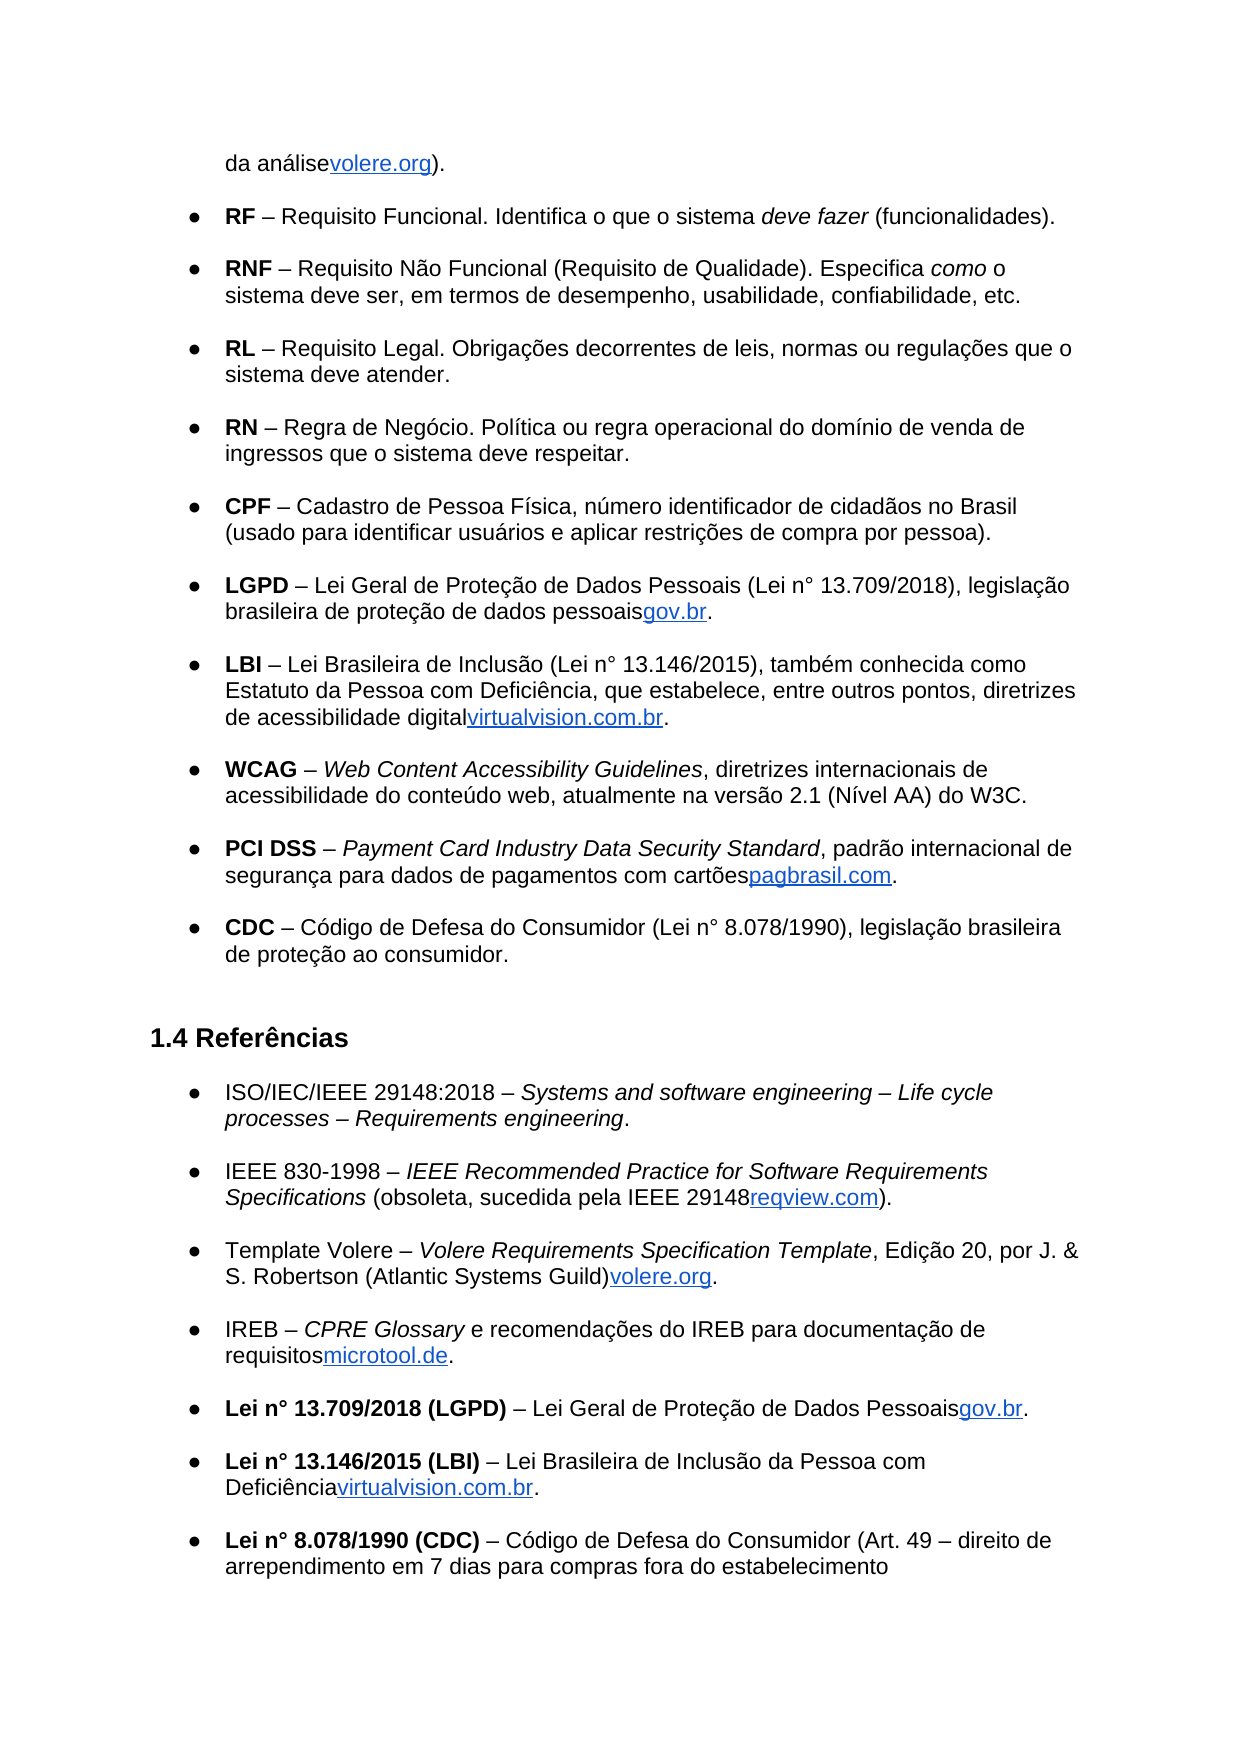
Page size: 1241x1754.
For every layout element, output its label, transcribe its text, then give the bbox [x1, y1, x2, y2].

list WCAG – Web Content Accessibility Guidelines, diretrizes internacionais de acessibilidade do conteúdo web, atualmente na versão 2.1 (Nível AA) do W3C. [187, 756, 1090, 835]
list RN – Regra de Negócio. Política ou regra operacional do domínio de venda de ingressos que o sistema deve respeitar. [187, 413, 1090, 493]
list IREB – CPRE Glossary e recomendações do IREB para documentação de requisitosmicrotool.de. [187, 1316, 1090, 1395]
list PCI DSS – Payment Card Industry Data Security Standard, padrão internacional de segurança para dados de pagamentos com cartõespagbrasil.com. [187, 835, 1090, 914]
list Template Volere – Volere Requirements Specification Template, Edição 20, por J. & S. Robertson (Atlantic Systems Guild)volere.org. [187, 1237, 1090, 1316]
list LGPD – Lei Geral de Proteção de Dados Pessoais (Lei n° 13.709/2018), legislação brasileira de proteção de dados pessoaisgov.br. [187, 572, 1090, 651]
list CPF – Cadastro de Pessoa Física, número identificador de cidadãos no Brasil (usado para identificar usuários e aplicar restrições de compra por pessoa). [187, 493, 1090, 572]
list Lei n° 13.146/2015 (LBI) – Lei Brasileira de Inclusão da Pessoa com Deficiênciavirtualvision.com.br. [187, 1448, 1090, 1527]
subtitle 1.4 Referências [150, 1022, 1090, 1054]
list LBI – Lei Brasileira de Inclusão (Lei n° 13.146/2015), também conhecida como Estatuto da Pessoa com Deficiência, que estabelece, entre outros pontos, diretrizes de acessibilidade digitalvirtualvision.com.br. [187, 651, 1090, 756]
list RF – Requisito Funcional. Identifica o que o sistema deve fazer (funcionalidades). [187, 203, 1090, 255]
list Lei n° 13.709/2018 (LGPD) – Lei Geral de Proteção de Dados Pessoaisgov.br. [187, 1395, 1090, 1448]
list ISO/IEC/IEEE 29148:2018 – Systems and software engineering – Life cycle processes – Requirements engineering. [187, 1079, 1090, 1158]
list IEEE 830-1998 – IEEE Recommended Practice for Software Requirements Specifications (obsoleta, sucedida pela IEEE 29148reqview.com). [187, 1158, 1090, 1237]
list RNF – Requisito Não Funcional (Requisito de Qualidade). Especifica como o sistema deve ser, em termos de desempenho, usabilidade, confiabilidade, etc. [187, 255, 1090, 334]
list CDC – Código de Defesa do Consumidor (Lei n° 8.078/1990), legislação brasileira de proteção ao consumidor. [187, 914, 1090, 993]
list RL – Requisito Legal. Obrigações decorrentes de leis, normas ou regulações que o sistema deve atender. [187, 334, 1090, 413]
